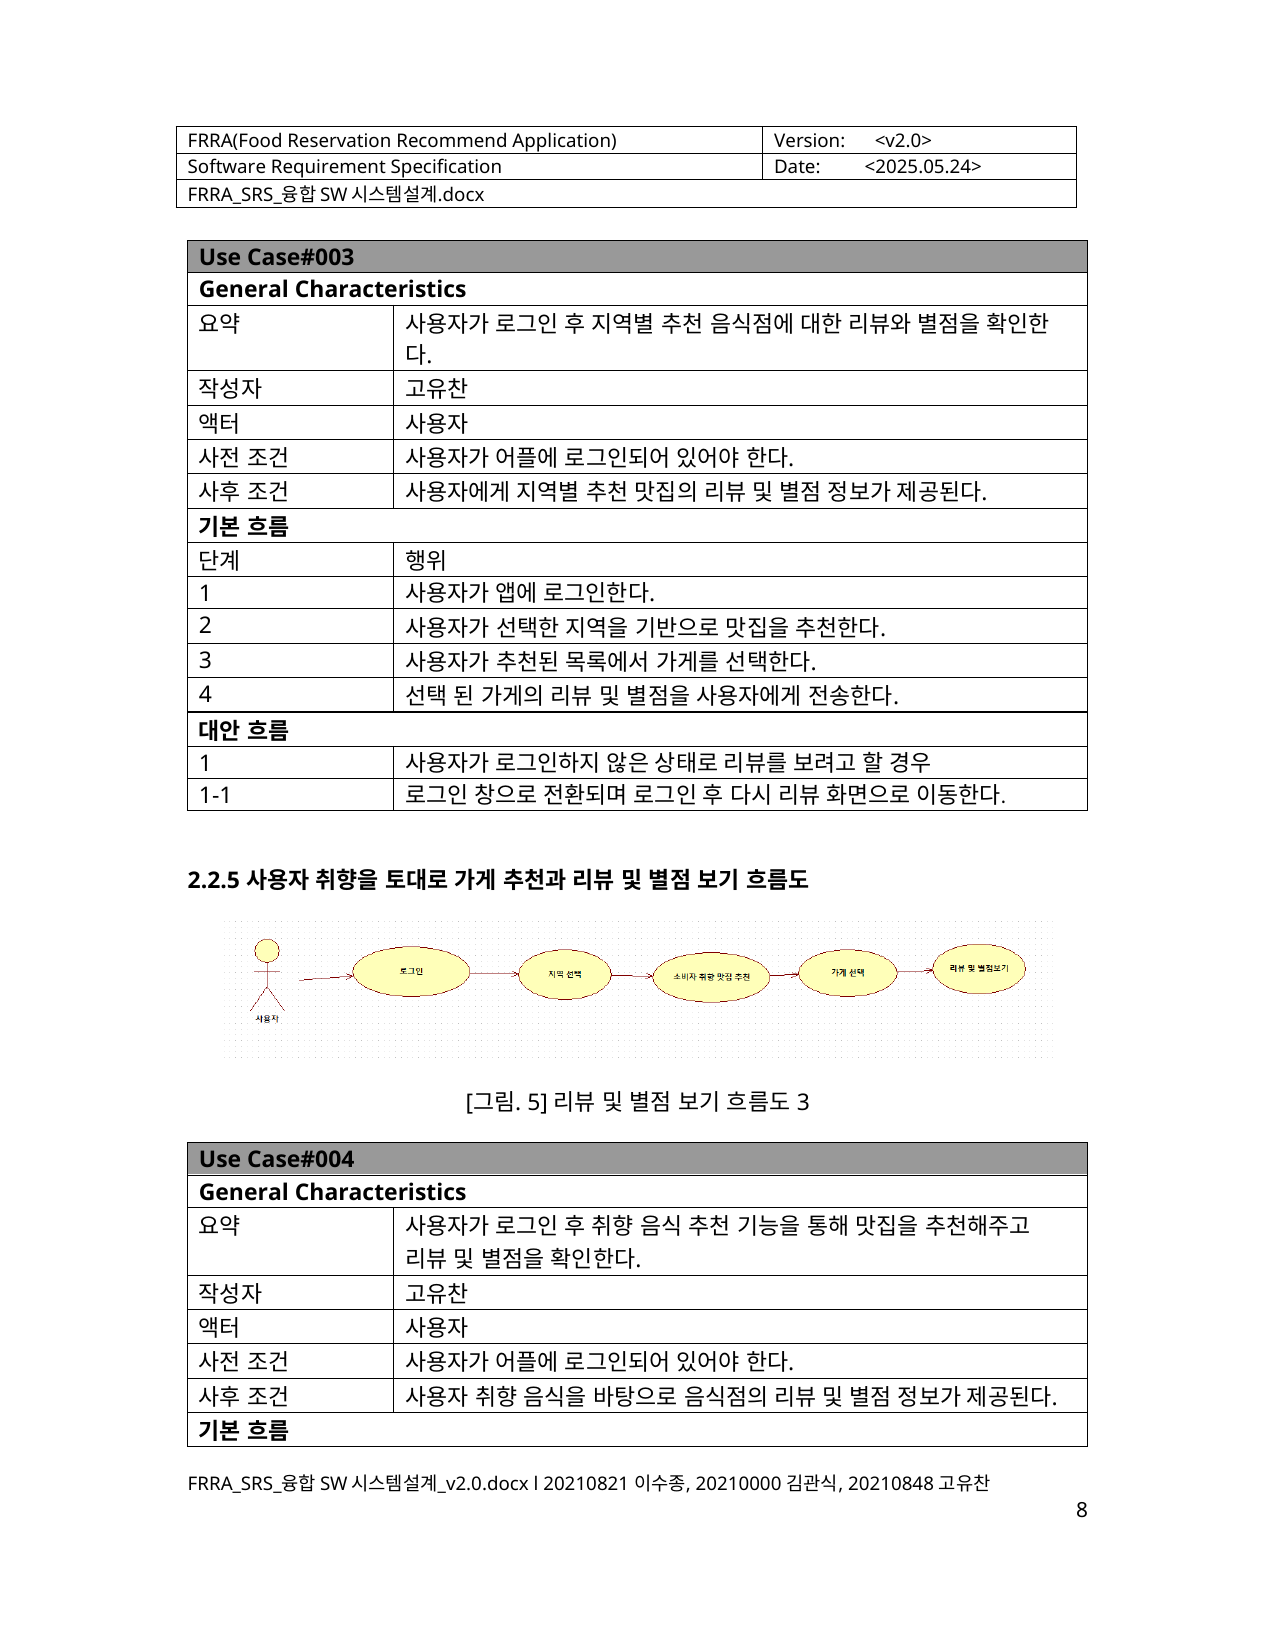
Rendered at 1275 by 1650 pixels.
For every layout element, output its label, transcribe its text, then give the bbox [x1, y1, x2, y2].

table_cell 사용자가 로그인 후 취향 음식 추천 기능을 통해 맛집을 추천해주고 리뷰 및 별점을 확인한다. [394, 1208, 1087, 1274]
table_cell 사용자가 추천된 목록에서 가게를 선택한다. [394, 644, 1087, 677]
table_cell General Characteristics [188, 273, 1087, 304]
table_cell 4 [188, 678, 393, 711]
table_cell 기본 흐름 [188, 1413, 1087, 1446]
table_cell 요약 [188, 306, 393, 370]
picture [220, 921, 1055, 1059]
table_cell 사용자가 로그인하지 않은 상태로 리뷰를 보려고 할 경우 [394, 747, 1087, 778]
table_cell 사용자가 앱에 로그인한다. [394, 577, 1087, 608]
table_cell 사전 조건 [188, 440, 393, 473]
table_cell 사용자가 로그인 후 지역별 추천 음식점에 대한 리뷰와 별점을 확인한다. [394, 306, 1087, 370]
table_cell 작성자 [188, 1276, 393, 1309]
table_cell General Characteristics [188, 1176, 1087, 1207]
table_cell 고유찬 [394, 1276, 1087, 1309]
table_cell 사전 조건 [188, 1344, 393, 1377]
table_cell 사용자에게 지역별 추천 맛집의 리뷰 및 별점 정보가 제공된다. [394, 474, 1087, 507]
table_cell 기본 흐름 [188, 509, 1087, 542]
table_cell 선택 된 가게의 리뷰 및 별점을 사용자에게 전송한다. [394, 678, 1087, 711]
table_cell 요약 [188, 1208, 393, 1274]
table_header Use Case#004 [188, 1143, 1087, 1174]
table_cell 행위 [394, 543, 1087, 576]
table_cell 사용자 [394, 406, 1087, 439]
table_cell 로그인 창으로 전환되며 로그인 후 다시 리뷰 화면으로 이동한다. [394, 779, 1087, 810]
table_cell 1 [188, 747, 393, 778]
table_cell 사용자가 어플에 로그인되어 있어야 한다. [394, 440, 1087, 473]
table_cell 3 [188, 644, 393, 677]
table_cell 사용자가 어플에 로그인되어 있어야 한다. [394, 1344, 1087, 1377]
table_cell 액터 [188, 1310, 393, 1343]
table_cell 사후 조건 [188, 474, 393, 507]
table_cell 단계 [188, 543, 393, 576]
table_cell 사용자 취향 음식을 바탕으로 음식점의 리뷰 및 별점 정보가 제공된다. [394, 1379, 1087, 1412]
table_cell 1 [188, 577, 393, 608]
table_cell 대안 흐름 [188, 713, 1087, 746]
table_header Use Case#003 [188, 241, 1087, 272]
text 2.2.5 사용자 취향을 토대로 가게 추천과 리뷰 및 별점 보기 흐름도 [187, 862, 1087, 896]
table_cell 사용자가 선택한 지역을 기반으로 맛집을 추천한다. [394, 609, 1087, 643]
table_cell 작성자 [188, 371, 393, 404]
table_cell 액터 [188, 406, 393, 439]
table_cell 고유찬 [394, 371, 1087, 404]
table_cell 1-1 [188, 779, 393, 810]
table_cell 사용자 [394, 1310, 1087, 1343]
text [그림. 5] 리뷰 및 별점 보기 흐름도 3 [187, 1083, 1087, 1117]
table_cell 사후 조건 [188, 1379, 393, 1412]
table_cell 2 [188, 609, 393, 643]
